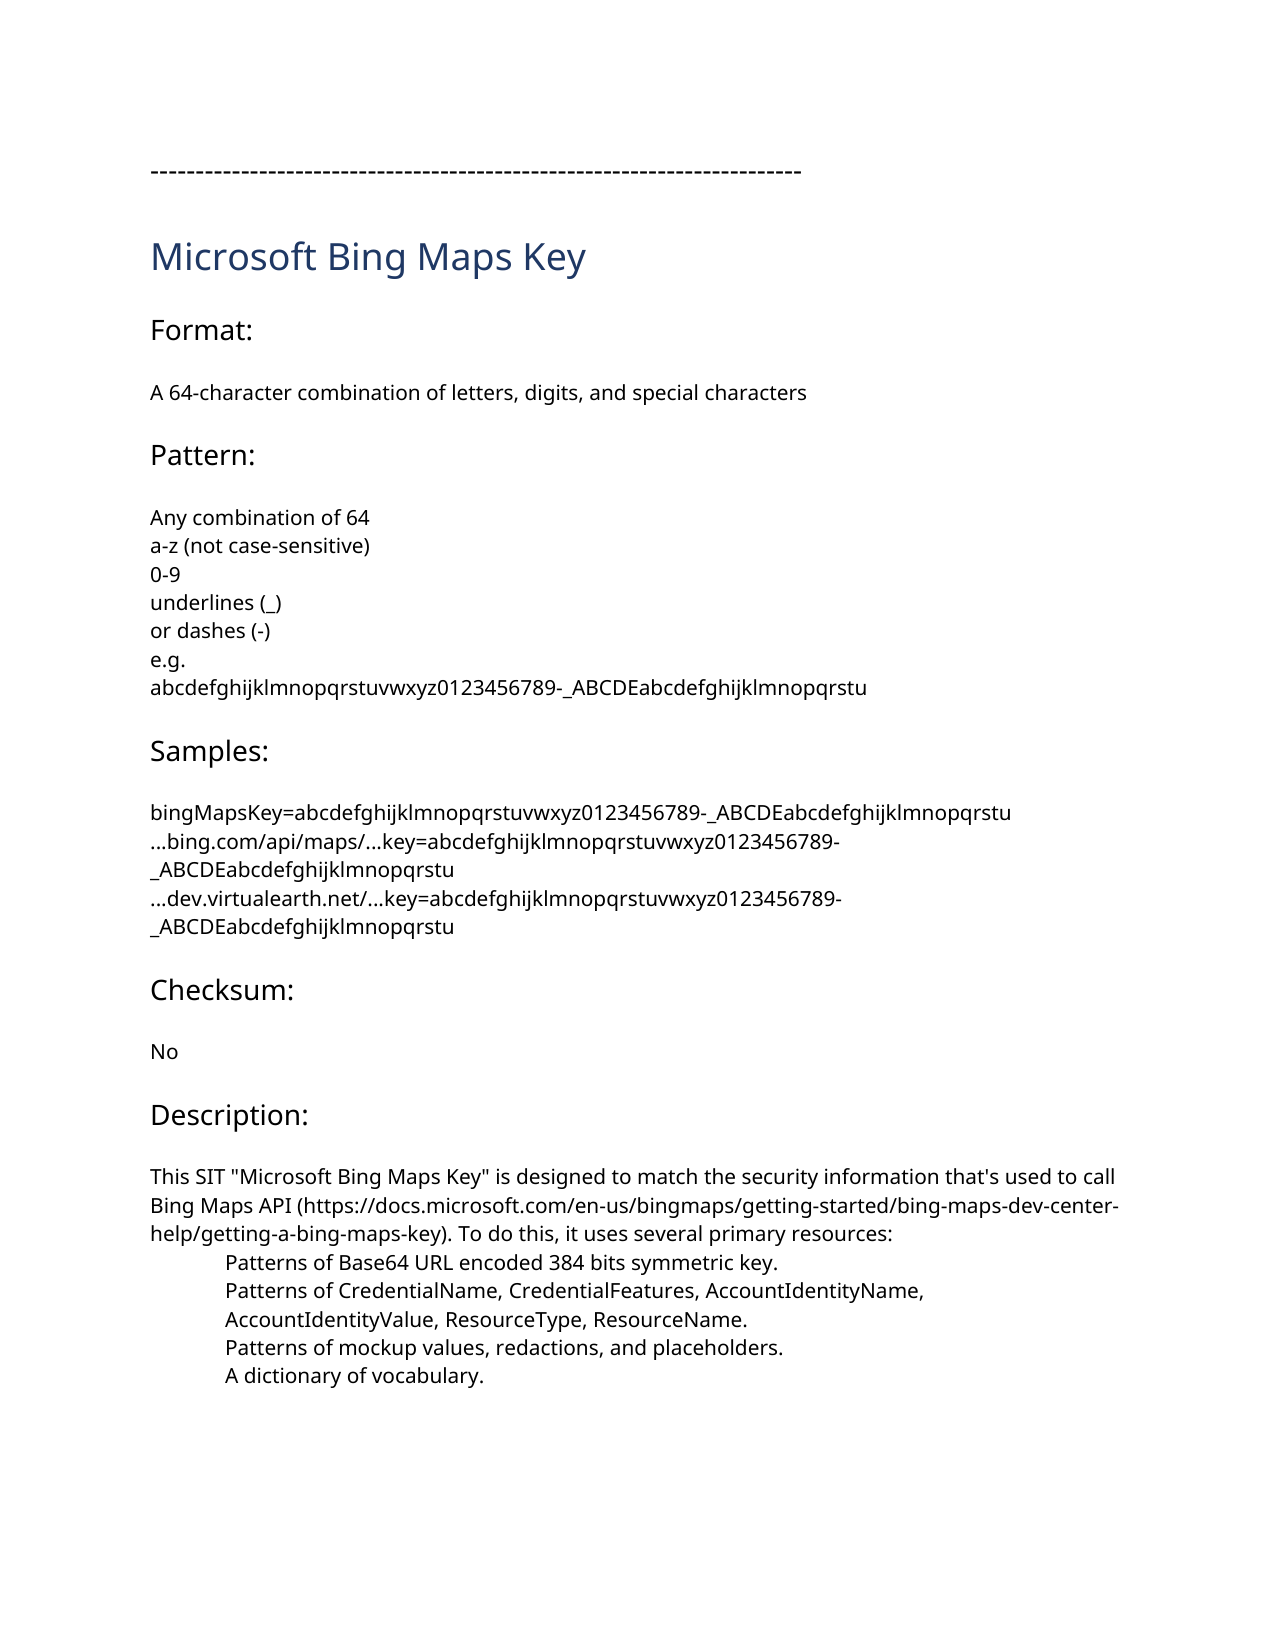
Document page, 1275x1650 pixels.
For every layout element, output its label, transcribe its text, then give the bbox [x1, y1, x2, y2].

text 0-9 [150, 560, 1125, 588]
text No [150, 1037, 1125, 1066]
subtitle Microsoft Bing Maps Key [150, 230, 1125, 281]
text A dictionary of vocabulary. [225, 1362, 1125, 1390]
text Checksum: [150, 970, 1125, 1008]
text bingMapsKey=abcdefghijklmnopqrstuvwxyz0123456789-_ABCDEabcdefghijklmnopqrstu [150, 798, 1125, 827]
text Any combination of 64 [150, 503, 1125, 531]
text A 64-character combination of letters, digits, and special characters [150, 378, 1125, 406]
text a-z (not case-sensitive) [150, 531, 1125, 560]
text ...dev.virtualearth.net/...key=abcdefghijklmnopqrstuvwxyz0123456789-_ABCDEabcdefghijklmnopqrstu [150, 884, 1125, 941]
text Pattern: [150, 435, 1125, 474]
text Patterns of mockup values, redactions, and placeholders. [225, 1333, 1125, 1362]
text This SIT "Microsoft Bing Maps Key" is designed to match the security information that's used to call Bing Maps API (https://docs.microsoft.com/en-us/bingmaps/getting-started/bing-maps-dev-center-help/getting-a-bing-maps-key). To do this, it uses several primary resources: [150, 1162, 1125, 1248]
text or dashes (-) [150, 617, 1125, 645]
text Patterns of CredentialName, CredentialFeatures, AccountIdentityName, AccountIdentityValue, ResourceType, ResourceName. [225, 1276, 1125, 1333]
text ...bing.com/api/maps/...key=abcdefghijklmnopqrstuvwxyz0123456789-_ABCDEabcdefghijklmnopqrstu [150, 827, 1125, 884]
text abcdefghijklmnopqrstuvwxyz0123456789-_ABCDEabcdefghijklmnopqrstu [150, 673, 1125, 702]
text ------------------------------------------------------------------------ [150, 150, 1125, 188]
text e.g. [150, 645, 1125, 673]
text Samples: [150, 731, 1125, 769]
text Patterns of Base64 URL encoded 384 bits symmetric key. [225, 1248, 1125, 1276]
text Format: [150, 310, 1125, 348]
text Description: [150, 1095, 1125, 1133]
text underlines (_) [150, 588, 1125, 617]
